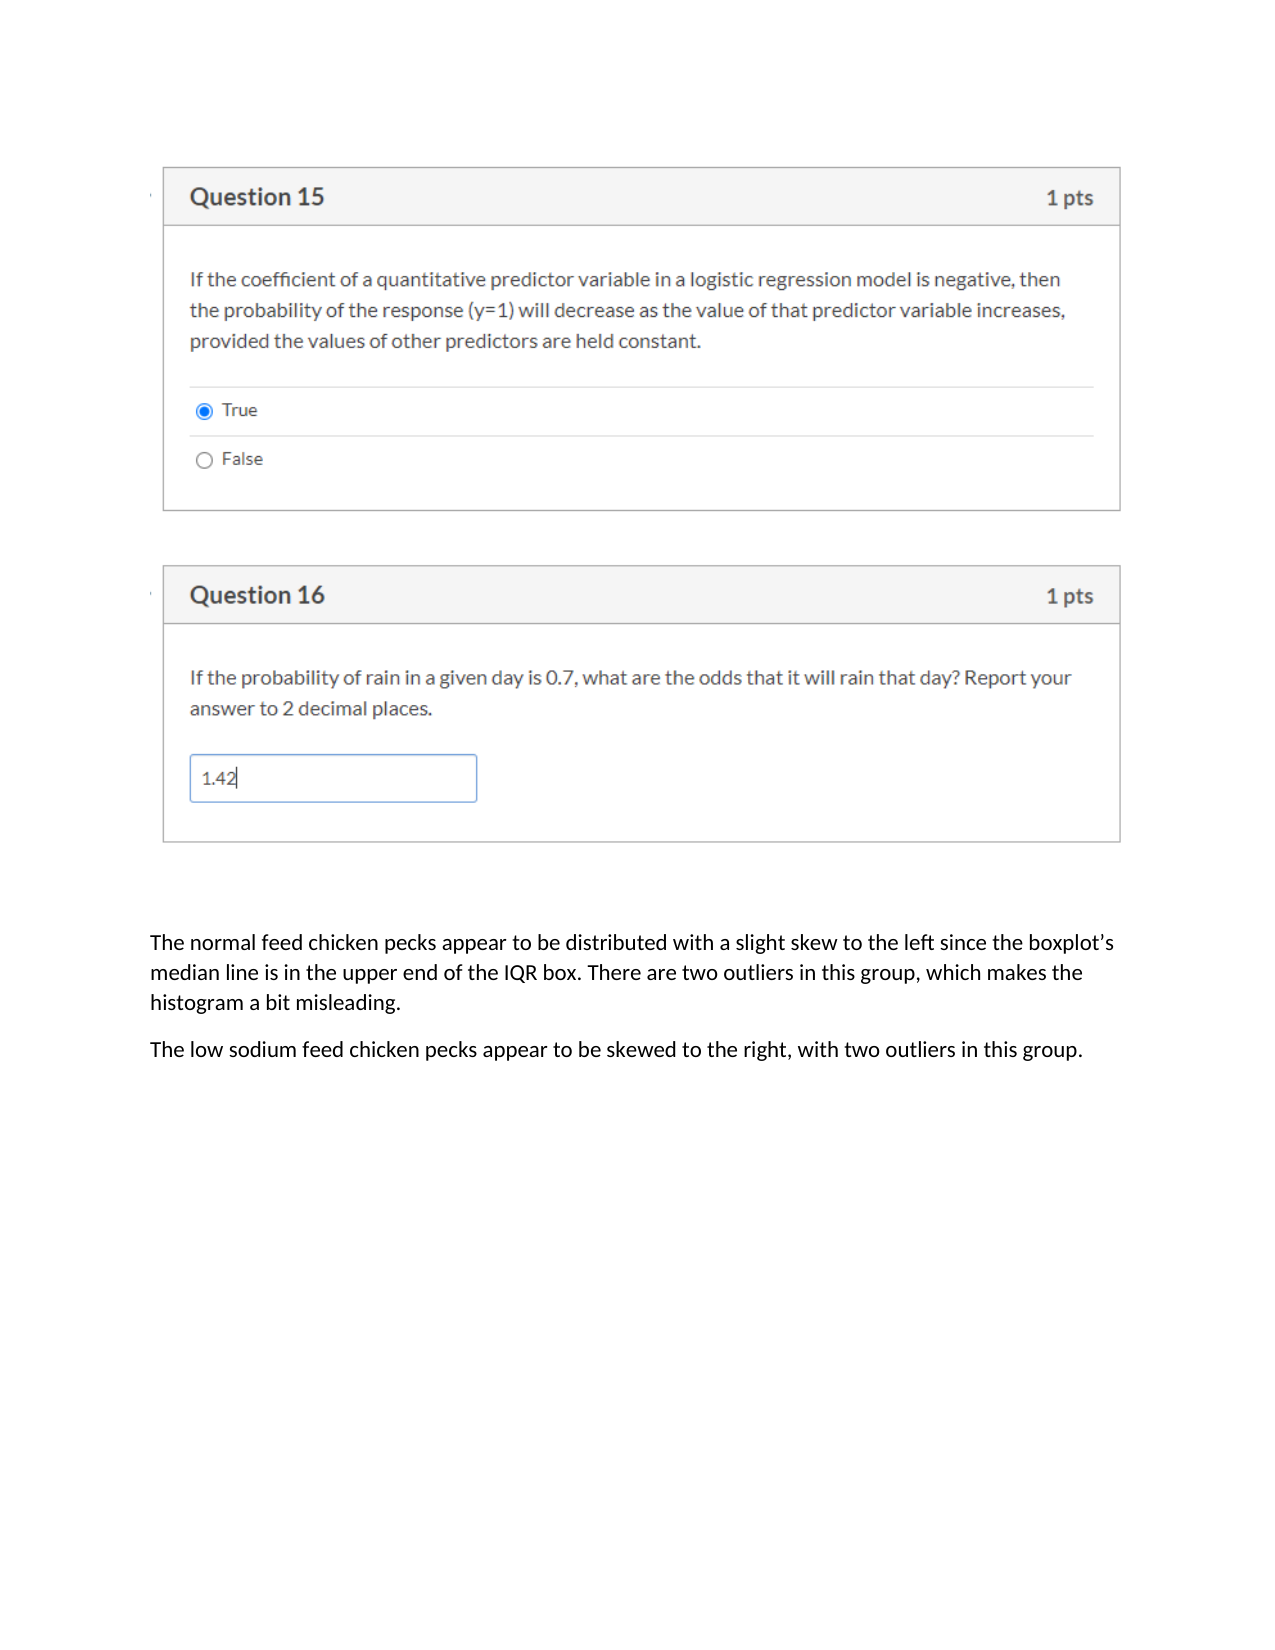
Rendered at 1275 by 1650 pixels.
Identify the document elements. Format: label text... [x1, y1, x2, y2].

text The low sodium feed chicken pecks appear to be skewed to the right, with two outliers in this group. [150, 1035, 1125, 1063]
text The normal feed chicken pecks appear to be distributed with a slight skew to the left since the boxplot’s median line is in the upper end of the IQR box. There are two outliers in this group, which makes the histogram a bit misleading. [150, 928, 1125, 1016]
picture [150, 150, 1125, 862]
